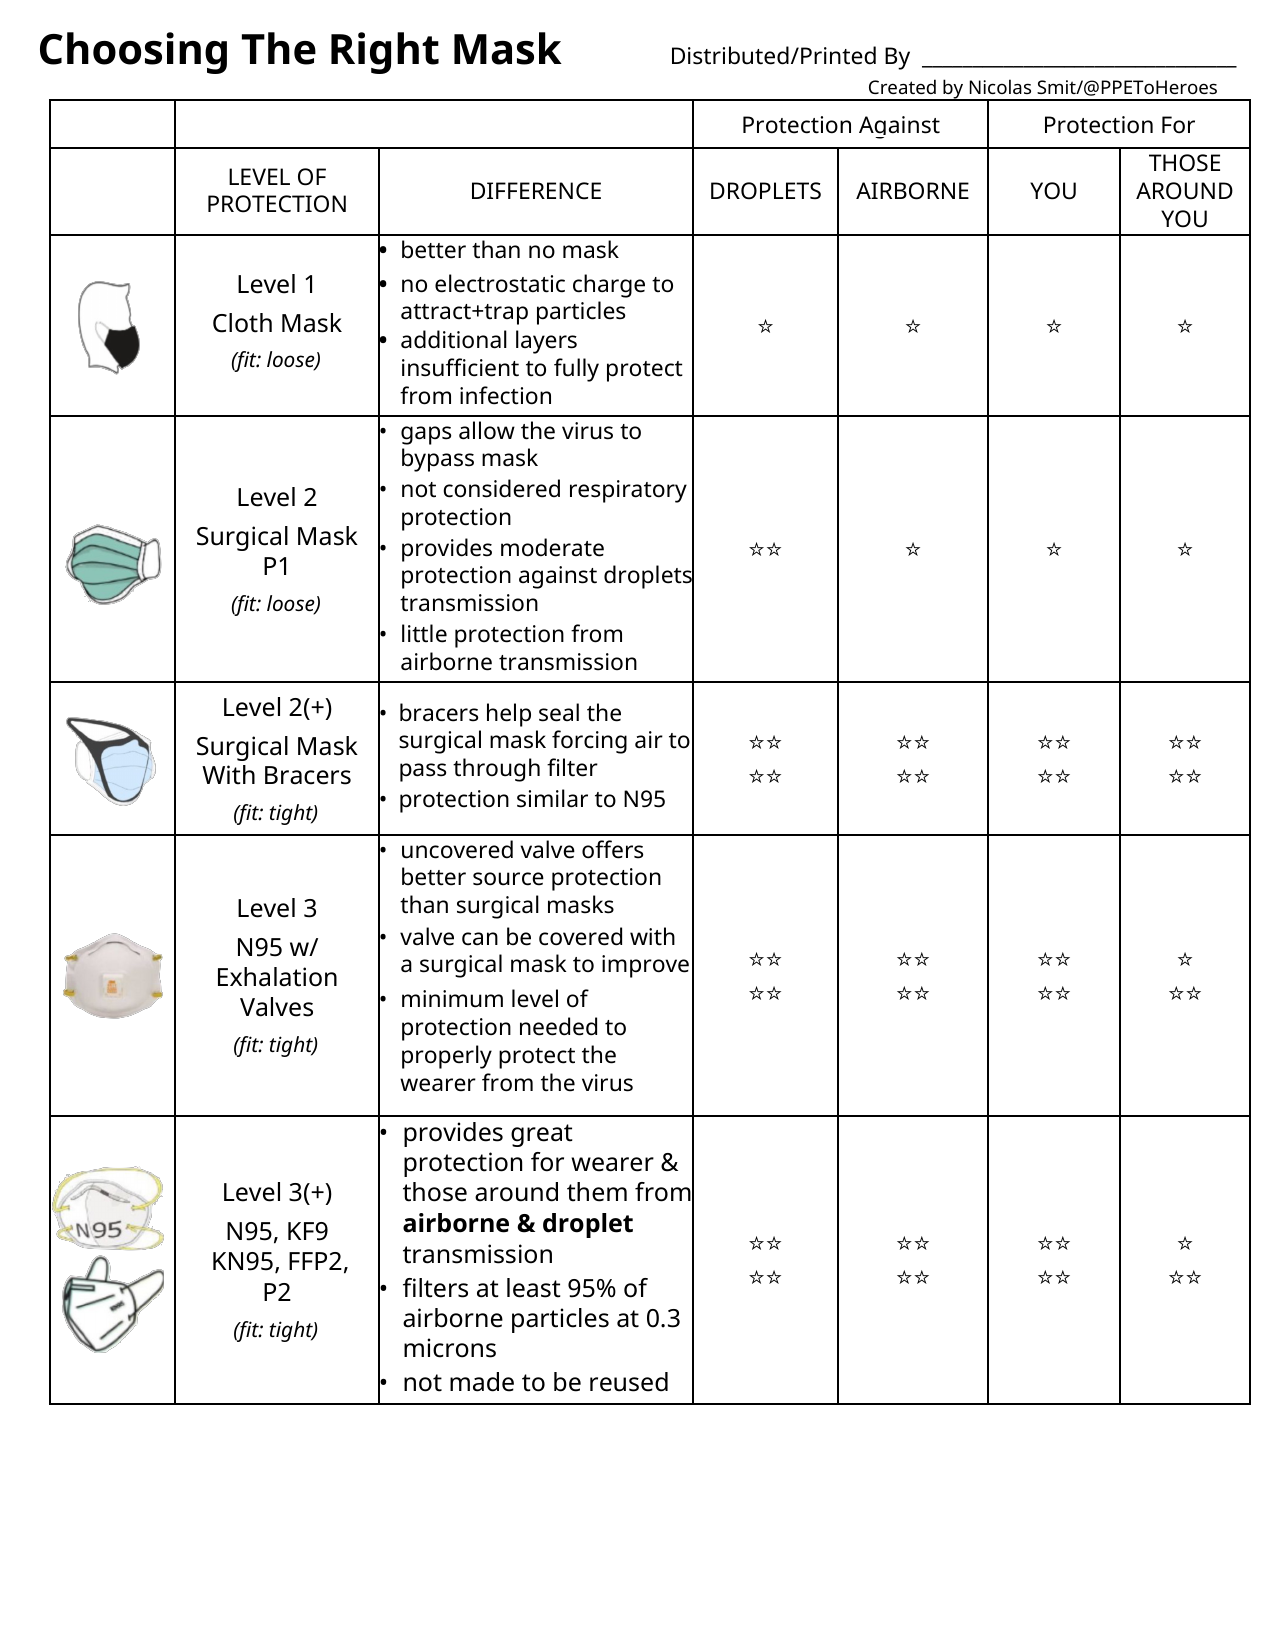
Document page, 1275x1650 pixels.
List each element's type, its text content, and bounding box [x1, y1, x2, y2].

table_header Protection Against [694, 101, 987, 147]
table_cell ⭐️ [1121, 417, 1249, 681]
table_cell [51, 683, 174, 834]
table_cell ⭐️ [989, 417, 1119, 681]
table_cell [51, 236, 174, 415]
table_cell provides great protection for wearer & those around them from airborne & droplet transmission ﻿filters at least 95% of airborne particles at 0.3 microns ﻿not made to be reused [380, 1117, 692, 1402]
picture [51, 1160, 174, 1359]
table_cell ⭐️⭐️ ⭐️⭐️ [694, 1117, 837, 1402]
table_cell Airborne [839, 149, 987, 233]
table_header [176, 101, 692, 147]
table_cell better than no mask ﻿no electrostatic charge to attract+trap particles additional layers insufficient to fully protect from infection [380, 236, 692, 415]
table_cell gaps allow the virus to bypass mask ﻿not considered respiratory protection ﻿provides moderate protection against droplets transmission ﻿little protection from airborne transmission [380, 417, 692, 681]
table_cell Those Around You [1121, 149, 1249, 233]
table_cell ⭐️⭐️ ⭐️⭐️ [839, 1117, 987, 1402]
table_cell ⭐️ [839, 417, 987, 681]
table_cell bracers help seal the surgical mask forcing air to pass through filter ﻿protection similar to N95 [380, 683, 692, 834]
table_cell ⭐️⭐️ ⭐️⭐️ [989, 1117, 1119, 1402]
table_cell ⭐️ [989, 236, 1119, 415]
table_cell ⭐️⭐️ ⭐️⭐️ [839, 836, 987, 1115]
table_cell ⭐️ ⭐️⭐️ [1121, 1117, 1249, 1402]
table_cell [51, 1254, 174, 1402]
table_cell [51, 417, 174, 514]
table_cell Level 2(+) Surgical Mask With Bracers (fit: tight) [176, 683, 378, 834]
table_cell ⭐️ [694, 236, 837, 415]
table_cell Level 3(+) N95, KF9 KN95, FFP2, P2 (fit: tight) [176, 1117, 378, 1402]
table_cell uncovered valve offers better source protection than surgical masks ﻿valve can be covered with a surgical mask to improve ﻿minimum level of protection needed to properly protect the wearer from the virus [380, 836, 692, 1115]
table_cell ⭐️⭐️ ⭐️⭐️ [989, 683, 1119, 834]
table_cell Level 2 Surgical Mask P1 (fit: loose) [176, 417, 378, 681]
table_cell Level of Protection [176, 149, 378, 233]
table_cell ⭐️ ⭐️⭐️ [1121, 836, 1249, 1115]
table_cell ⭐️ [1121, 236, 1249, 415]
table_cell [51, 149, 174, 233]
table_cell [51, 1117, 174, 1160]
table_cell DrOPLETS [694, 149, 837, 233]
table_header Protection For [989, 101, 1249, 147]
table_cell ⭐️⭐️ ⭐️⭐️ [694, 683, 837, 834]
table_cell You [989, 149, 1119, 233]
picture [52, 706, 173, 812]
table_cell Level 1 Cloth Mask (fit: loose) [176, 236, 378, 415]
table_cell [51, 836, 174, 923]
table_cell ⭐️⭐️ ⭐️⭐️ [694, 836, 837, 1115]
table_cell ⭐️⭐️ ⭐️⭐️ [989, 836, 1119, 1115]
table_cell ⭐️⭐️ ⭐️⭐️ [839, 683, 987, 834]
table_cell [51, 618, 174, 681]
table_cell ⭐️ [839, 236, 987, 415]
table_cell ⭐️⭐️ ⭐️⭐️ [1121, 683, 1249, 834]
table_cell [51, 1028, 174, 1115]
picture [51, 514, 174, 618]
table_header [51, 101, 174, 147]
table_cell Level 3 N95 w/ Exhalation Valves (fit: tight) [176, 836, 378, 1115]
picture [67, 272, 157, 378]
table_cell ⭐️⭐️ [694, 417, 837, 681]
table_cell Difference [380, 149, 692, 233]
picture [51, 923, 174, 1028]
